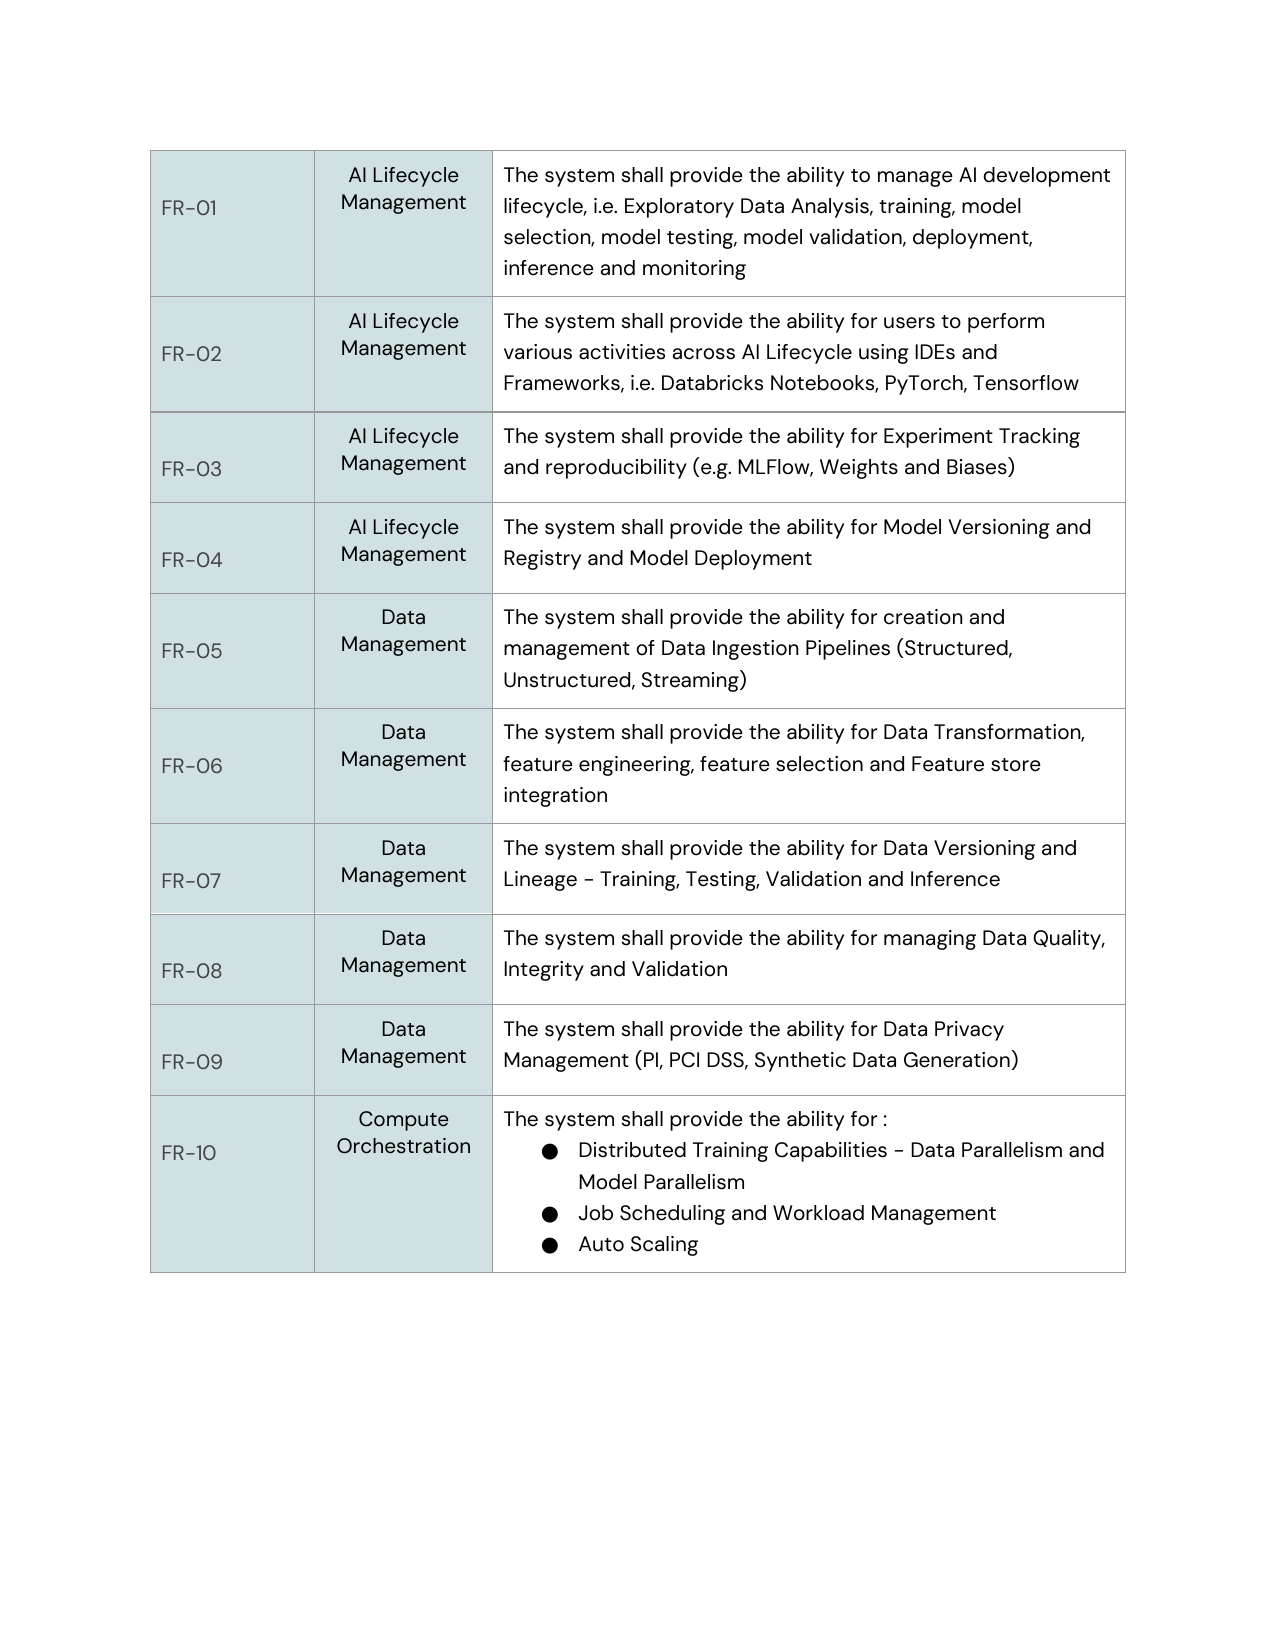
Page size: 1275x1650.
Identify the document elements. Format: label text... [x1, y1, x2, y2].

table_cell AI Lifecycle Management [315, 151, 492, 296]
table_cell FR-05 [151, 594, 314, 708]
table_cell The system shall provide the ability for creation and management of Data Ingestion Pipelines (Structured, Unstructured, Streaming) [493, 594, 1125, 708]
table_cell Data Management [315, 915, 492, 1004]
table_cell FR-04 [151, 503, 314, 593]
table_cell The system shall provide the ability for Experiment Tracking and reproducibility (e.g. MLFlow, Weights and Biases) [493, 413, 1125, 502]
table_cell AI Lifecycle Management [315, 503, 492, 593]
table_cell FR-07 [151, 824, 314, 913]
table_cell FR-02 [151, 297, 314, 411]
table_cell The system shall provide the ability for users to perform various activities across AI Lifecycle using IDEs and Frameworks, i.e. Databricks Notebooks, PyTorch, Tensorflow [493, 297, 1125, 411]
table_cell AI Lifecycle Management [315, 297, 492, 411]
table_cell FR-09 [151, 1005, 314, 1095]
table_cell Compute Orchestration [315, 1096, 492, 1272]
table_cell Data Management [315, 1005, 492, 1095]
table_cell The system shall provide the ability for managing Data Quality, Integrity and Validation [493, 915, 1125, 1004]
table_cell FR-10 [151, 1096, 314, 1272]
table_cell FR-06 [151, 709, 314, 823]
table_cell AI Lifecycle Management [315, 413, 492, 502]
table_cell FR-08 [151, 915, 314, 1004]
table_cell The system shall provide the ability for Data Transformation, feature engineering, feature selection and Feature store integration [493, 709, 1125, 823]
table_cell FR-03 [151, 413, 314, 502]
table_cell The system shall provide the ability for Data Privacy Management (PI, PCI DSS, Synthetic Data Generation) [493, 1005, 1125, 1095]
table_cell FR-01 [151, 151, 314, 296]
table_cell Data Management [315, 824, 492, 913]
table_cell The system shall provide the ability for Model Versioning and Registry and Model Deployment [493, 503, 1125, 593]
table_cell The system shall provide the ability to manage AI development lifecycle, i.e. Exploratory Data Analysis, training, model selection, model testing, model validation, deployment, inference and monitoring [493, 151, 1125, 296]
table_cell Data Management [315, 594, 492, 708]
table_cell The system shall provide the ability for Data Versioning and Lineage - Training, Testing, Validation and Inference [493, 824, 1125, 913]
table_cell The system shall provide the ability for : Distributed Training Capabilities - Data Parallelism and Model Parallelism Job Scheduling and Workload Management Auto Scaling [493, 1096, 1125, 1272]
table_cell Data Management [315, 709, 492, 823]
